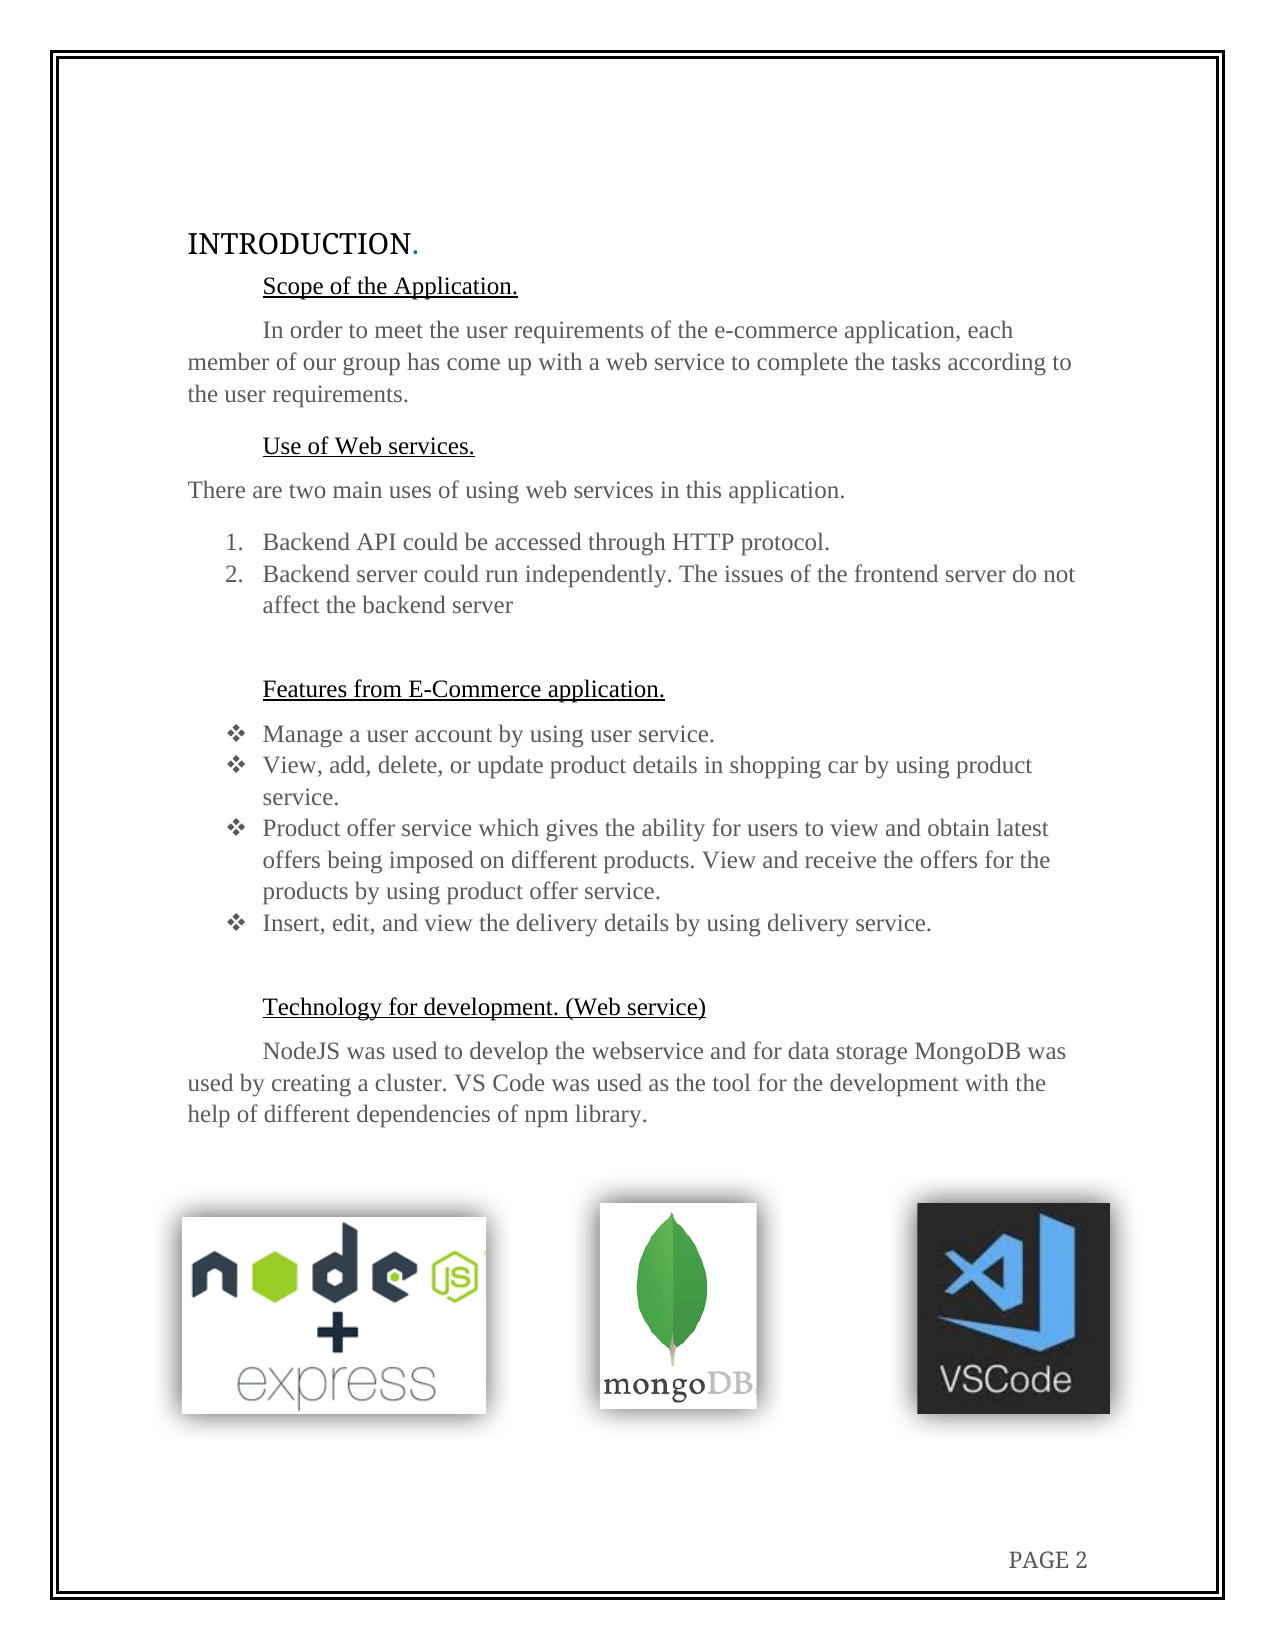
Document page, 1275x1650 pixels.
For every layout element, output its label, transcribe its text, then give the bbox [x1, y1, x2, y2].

picture [599, 1203, 757, 1409]
subtitle Introduction. [187, 224, 1087, 263]
list Manage a user account by using user service. [225, 719, 1087, 747]
subtitle Technology for development. (Web service) [187, 992, 1087, 1021]
list View, add, delete, or update product details in shopping car by using product service. [225, 750, 1087, 811]
list Backend server could run independently. The issues of the frontend server do not affect the backend server [225, 559, 1087, 619]
text In order to meet the user requirements of the e-commerce application, each member of our group has come up with a web service to complete the tasks according to the user requirements. [187, 316, 1087, 407]
text There are two main uses of using web services in this application. [187, 475, 1087, 504]
picture [917, 1203, 1110, 1414]
subtitle Scope of the Application. [187, 271, 1087, 300]
picture [181, 1217, 487, 1414]
subtitle Features from E-Commerce application. [187, 674, 1087, 703]
list Backend API could be accessed through HTTP protocol. [225, 527, 1087, 556]
list Insert, edit, and view the delivery details by using delivery service. [225, 908, 1087, 937]
list Product offer service which gives the ability for users to view and obtain latest offers being imposed on different products. View and receive the offers for the products by using product offer service. [225, 813, 1087, 905]
subtitle Use of Web services. [187, 431, 1087, 460]
text NodeJS was used to develop the webservice and for data storage MongoDB was used by creating a cluster. VS Code was used as the tool for the development with the help of different dependencies of npm library. [187, 1036, 1087, 1128]
